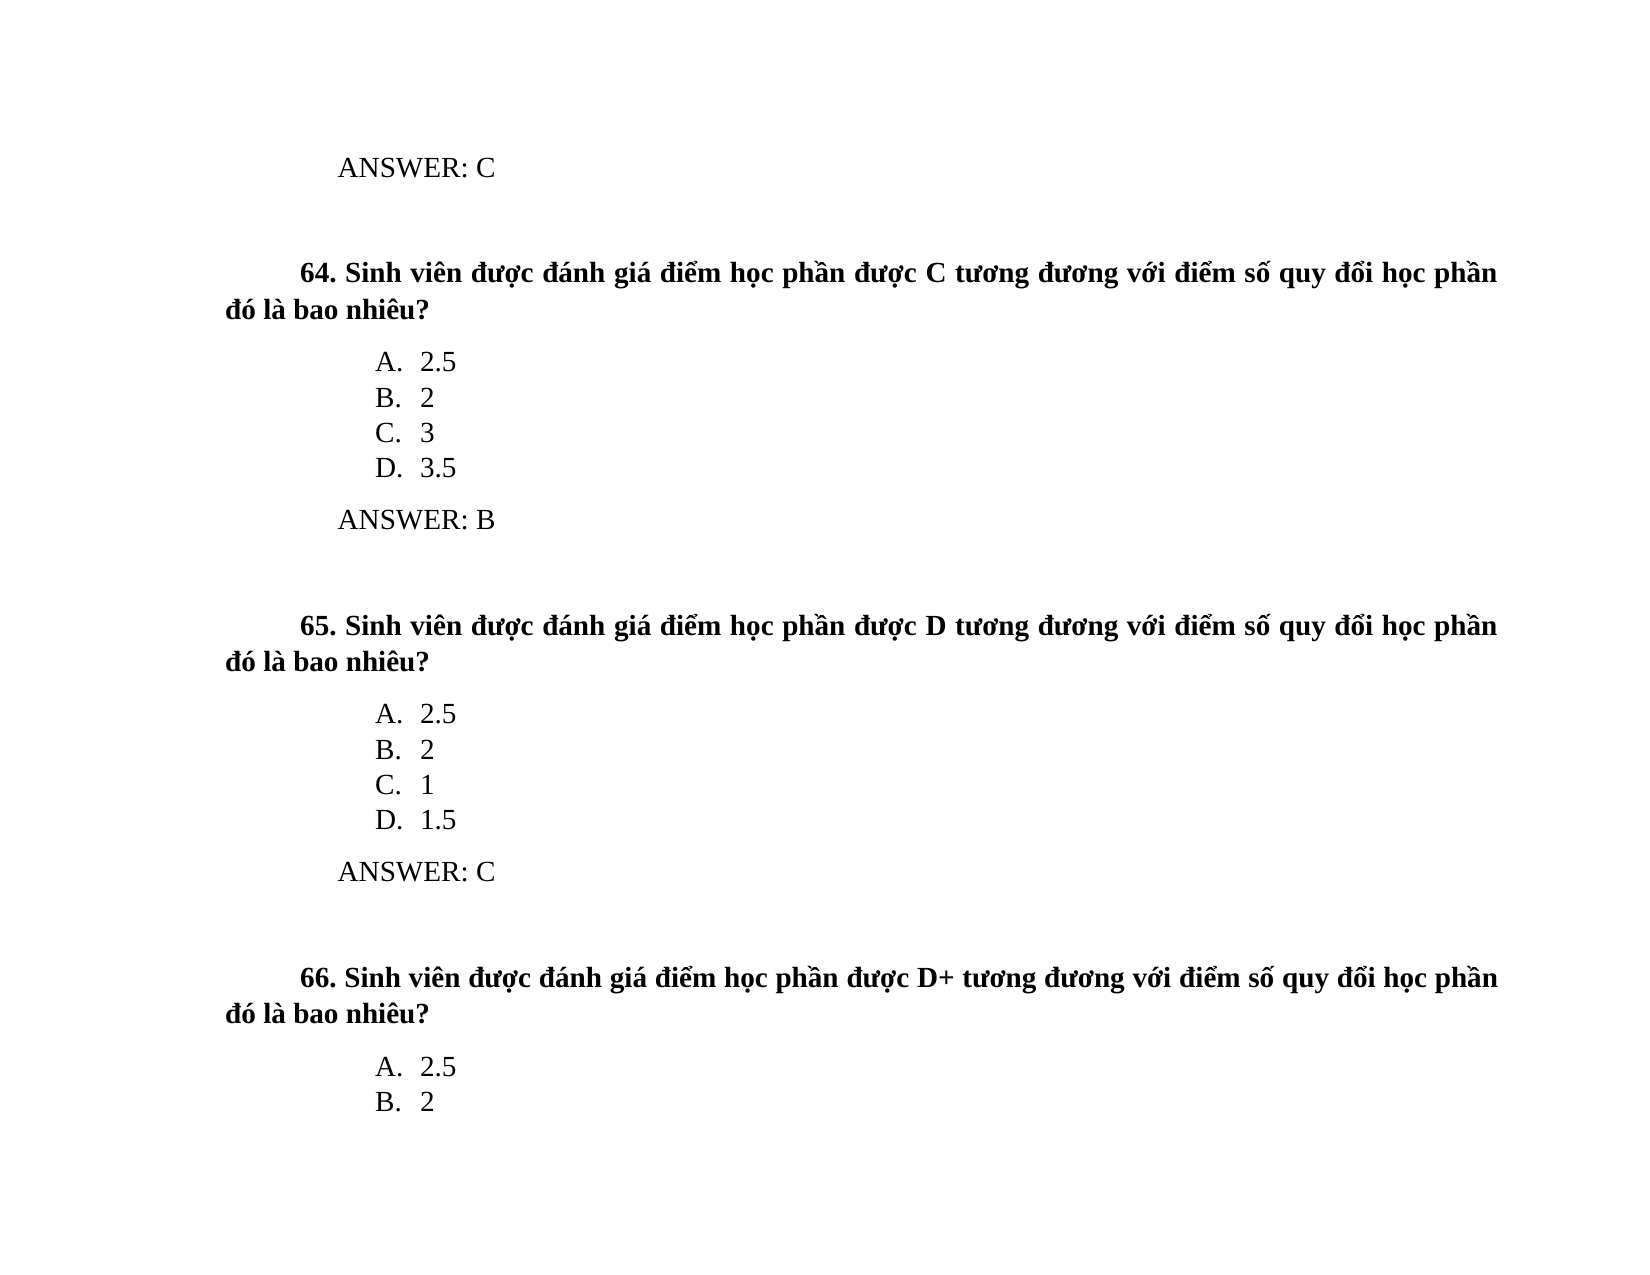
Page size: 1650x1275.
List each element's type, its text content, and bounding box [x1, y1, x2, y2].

list 3.5 [375, 450, 1500, 484]
text ANSWER: C [337, 150, 1500, 183]
list 2 [375, 1084, 1500, 1117]
text ANSWER: B [337, 502, 1500, 536]
list 1 [375, 767, 1500, 801]
text ANSWER: C [337, 854, 1500, 888]
list 2.5 [375, 344, 1500, 378]
list 1.5 [375, 802, 1500, 836]
list 3 [375, 415, 1500, 448]
list 2 [375, 732, 1500, 765]
list 2.5 [375, 1049, 1500, 1082]
list 2.5 [375, 697, 1500, 730]
text 66. Sinh viên được đánh giá điểm học phần được D+ tương đương với điểm số quy đổi học phần đó là bao nhiêu? [225, 960, 1500, 1029]
list 2 [375, 380, 1500, 413]
text 64. Sinh viên được đánh giá điểm học phần được C tương đương với điểm số quy đổi học phần đó là bao nhiêu? [225, 256, 1500, 325]
text 65. Sinh viên được đánh giá điểm học phần được D tương đương với điểm số quy đổi học phần đó là bao nhiêu? [225, 608, 1500, 677]
